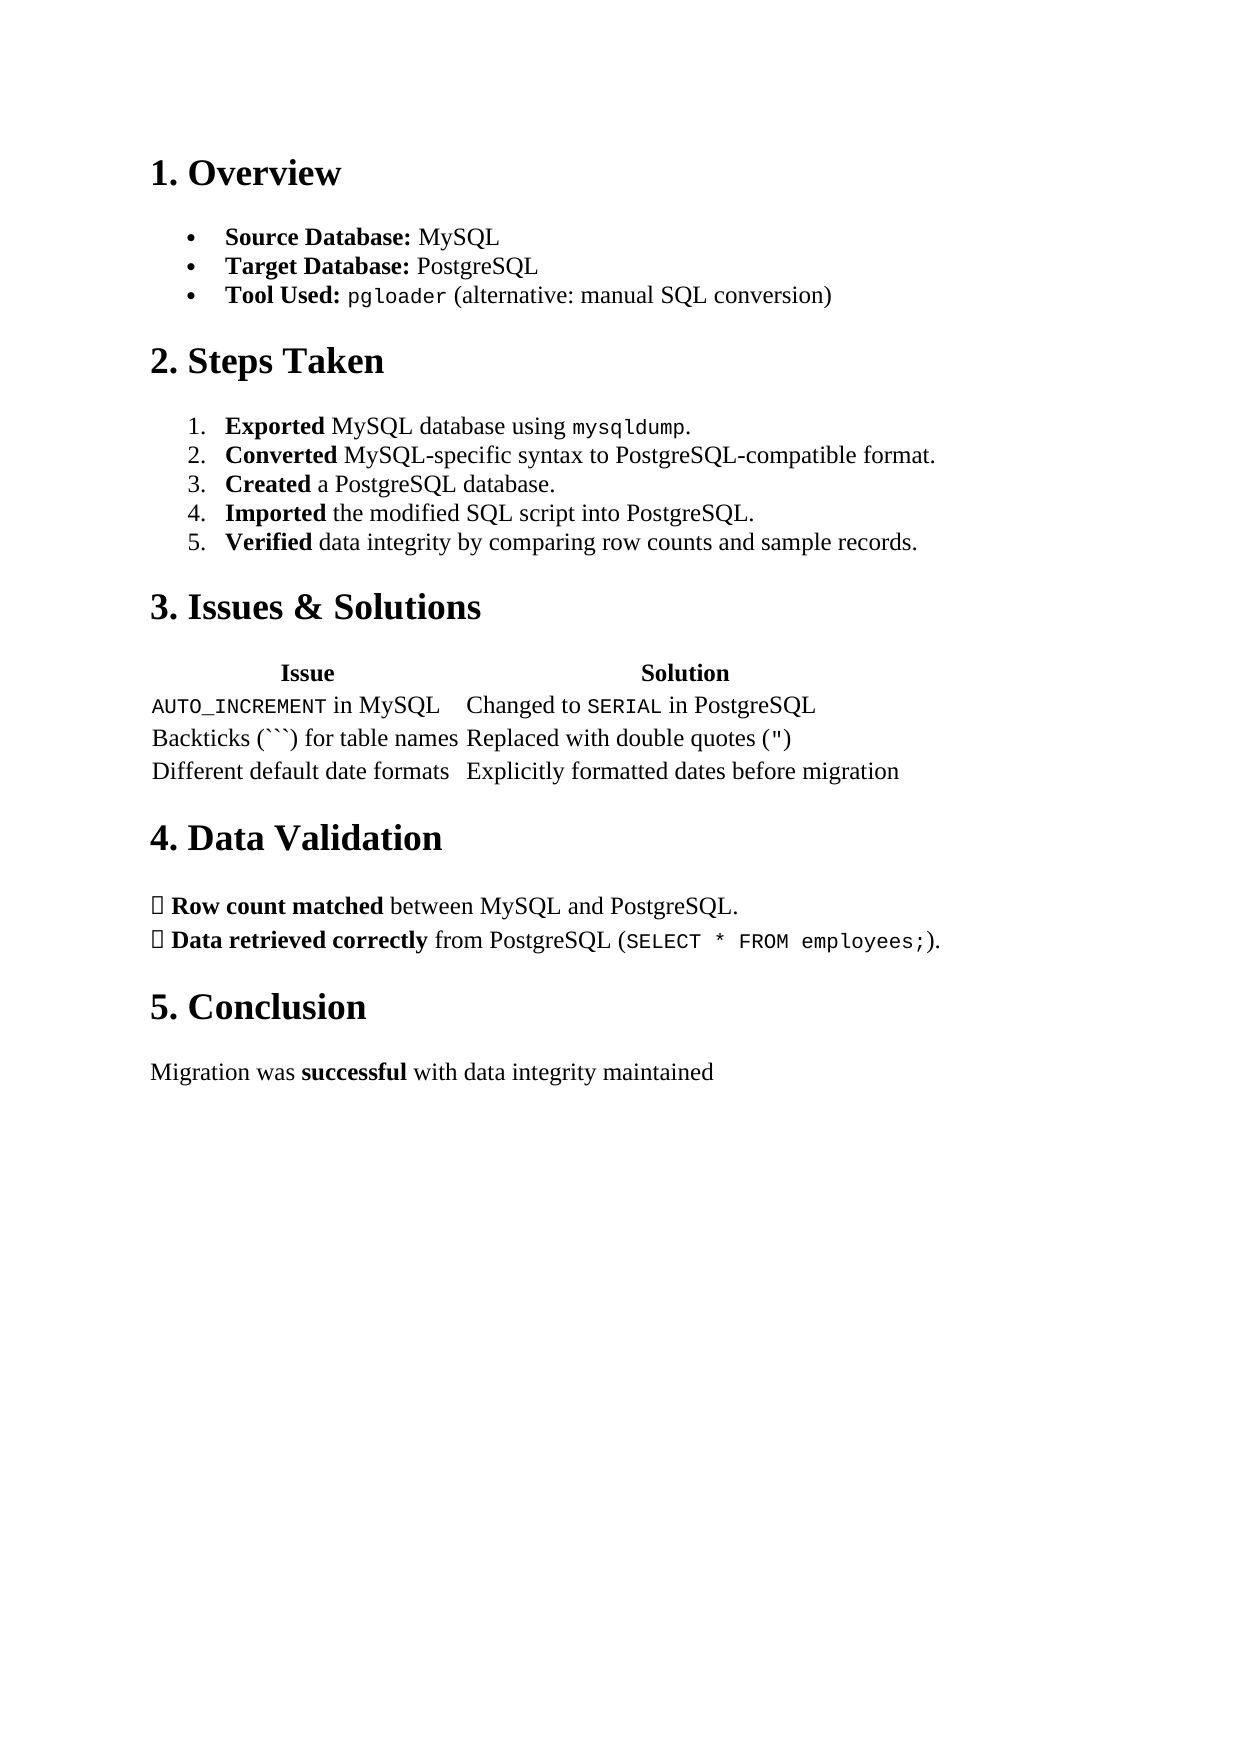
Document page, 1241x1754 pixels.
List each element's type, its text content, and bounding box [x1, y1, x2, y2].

list Source Database: MySQL [187, 222, 1090, 251]
table_cell Replaced with double quotes (") [465, 721, 906, 754]
list Created a PostgreSQL database. [187, 469, 1090, 498]
list Exported MySQL database using mysqldump. [187, 411, 1090, 440]
table_cell Explicitly formatted dates before migration [465, 754, 906, 786]
table_cell Different default date formats [150, 754, 465, 786]
list Target Database: PostgreSQL [187, 251, 1090, 280]
table_header Issue [150, 657, 465, 689]
list Tool Used: pgloader (alternative: manual SQL conversion) [187, 280, 1090, 309]
text 3. Issues & Solutions [150, 584, 1090, 628]
list Imported the modified SQL script into PostgreSQL. [187, 498, 1090, 527]
text Migration was successful with data integrity maintained [150, 1057, 1090, 1086]
text 1. Overview [150, 150, 1090, 193]
table_header Solution [465, 657, 906, 689]
table_cell Changed to SERIAL in PostgreSQL [465, 689, 906, 721]
text 5. Conclusion [150, 985, 1090, 1028]
list Converted MySQL-specific syntax to PostgreSQL-compatible format. [187, 440, 1090, 469]
text ✅ Row count matched between MySQL and PostgreSQL. ✅ Data retrieved correctly from PostgreSQL (SELECT * FROM employees;). [150, 887, 1090, 956]
list Verified data integrity by comparing row counts and sample records. [187, 527, 1090, 555]
text 2. Steps Taken [150, 338, 1090, 382]
table_cell Backticks (```) for table names [150, 721, 465, 754]
text 4. Data Validation [150, 815, 1090, 858]
table_cell AUTO_INCREMENT in MySQL [150, 689, 465, 721]
